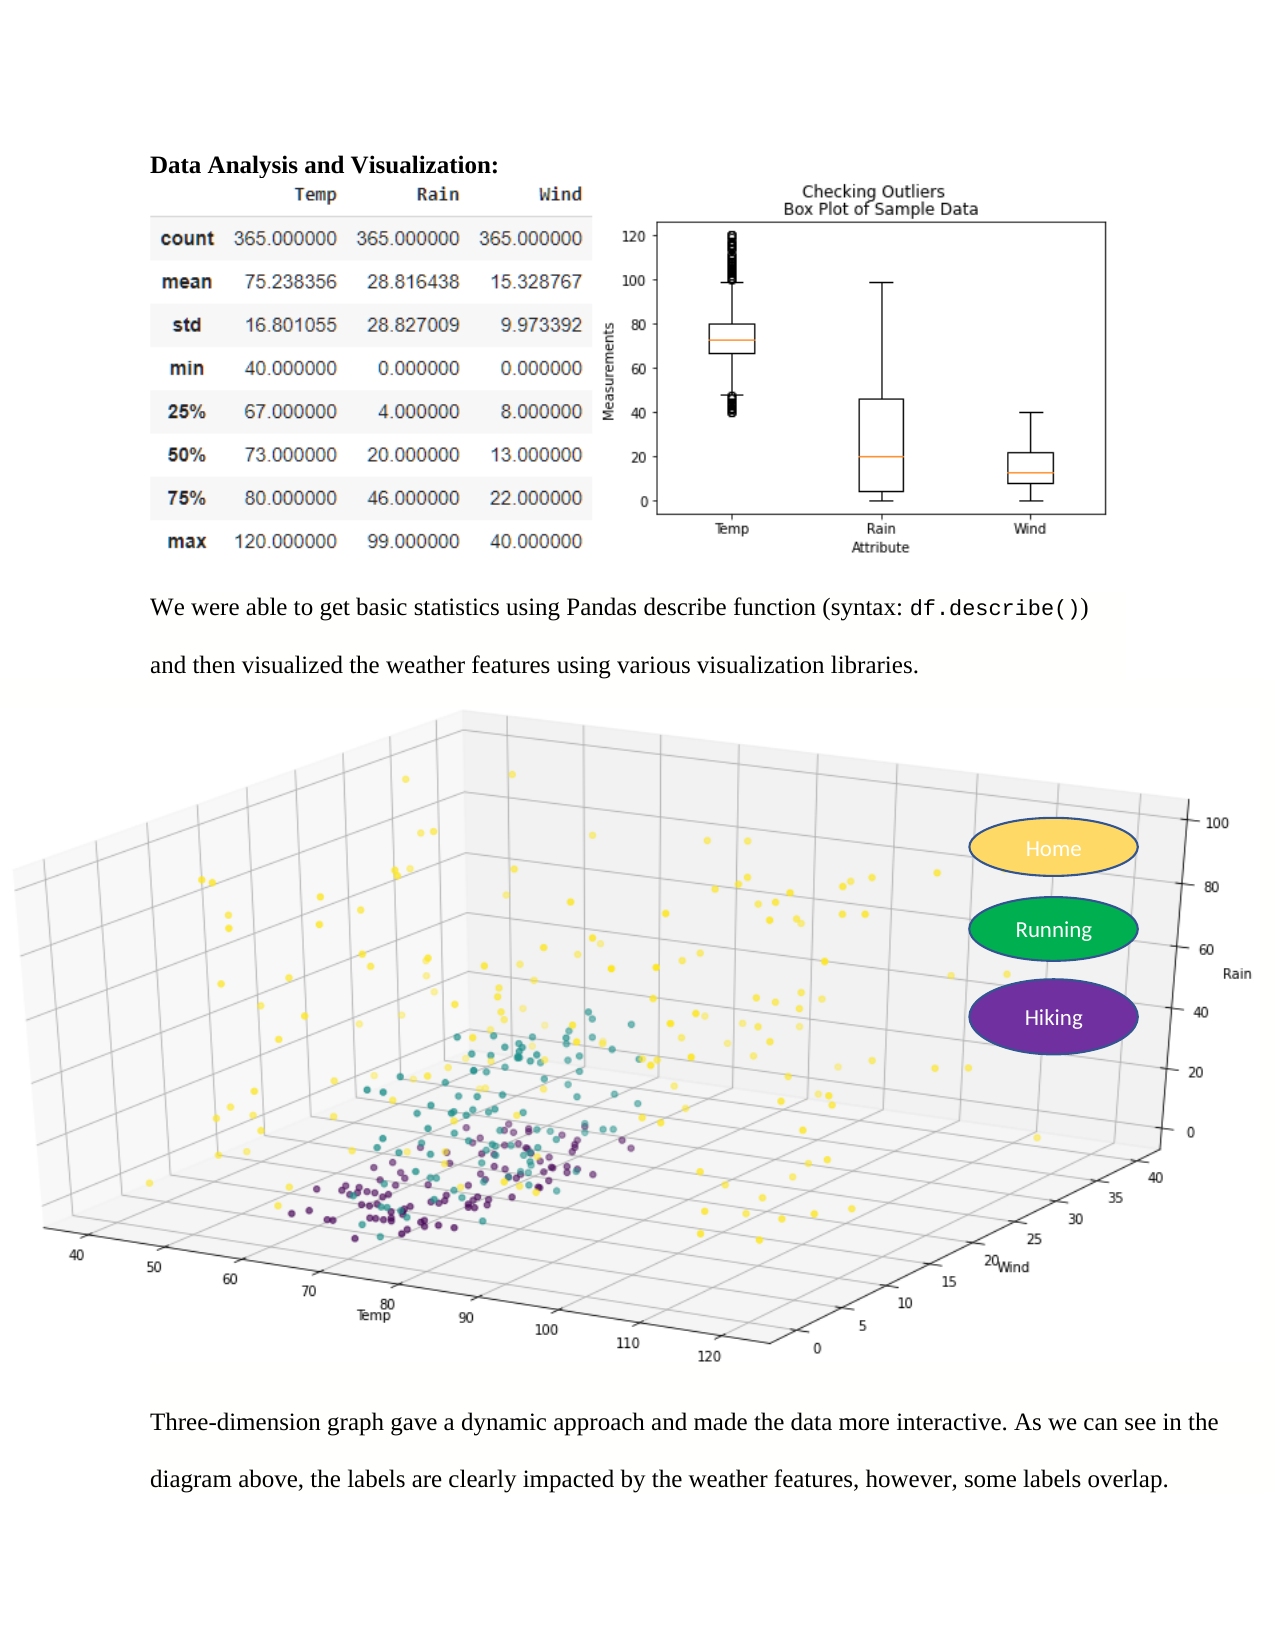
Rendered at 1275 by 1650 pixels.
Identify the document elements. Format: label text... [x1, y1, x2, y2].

text Data Analysis and Visualization: [150, 150, 1200, 179]
text Three-dimension graph gave a dynamic approach and made the data more interactive. As we can see in the diagram above, the labels are clearly impacted by the weather features, however, some labels overlap. [150, 1407, 1275, 1493]
picture [150, 178, 1117, 564]
text We were able to get basic statistics using Pandas describe function (syntax: df.describe()) and then visualized the weather features using various visualization libraries. [150, 592, 1125, 679]
picture [0, 708, 1261, 1362]
